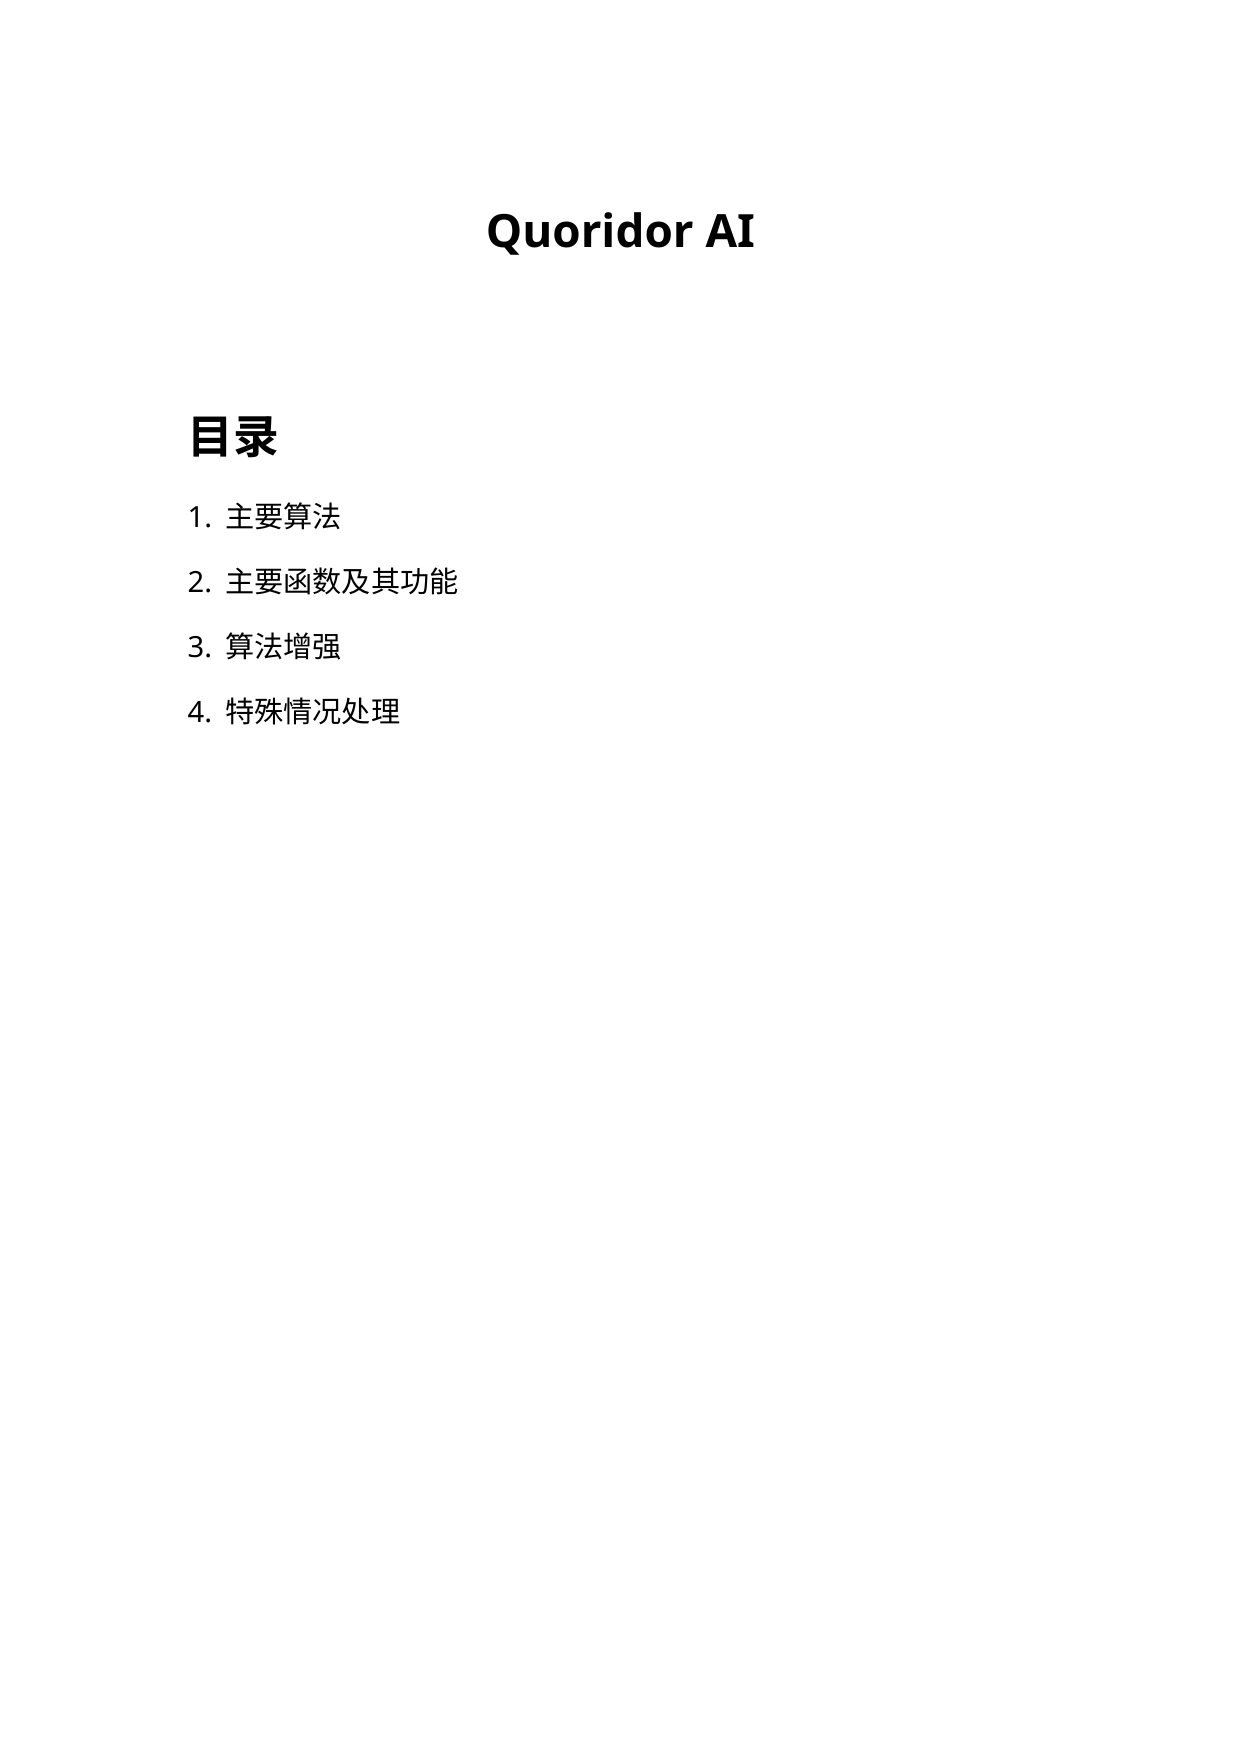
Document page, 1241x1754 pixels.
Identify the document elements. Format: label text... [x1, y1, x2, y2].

list 特殊情况处理 [187, 677, 1053, 742]
list 主要函数及其功能 [187, 547, 1053, 612]
text 目录 [187, 385, 1053, 482]
list 主要算法 [187, 482, 1053, 547]
list 算法增强 [187, 612, 1053, 677]
subtitle Quoridor AI [187, 197, 1053, 262]
